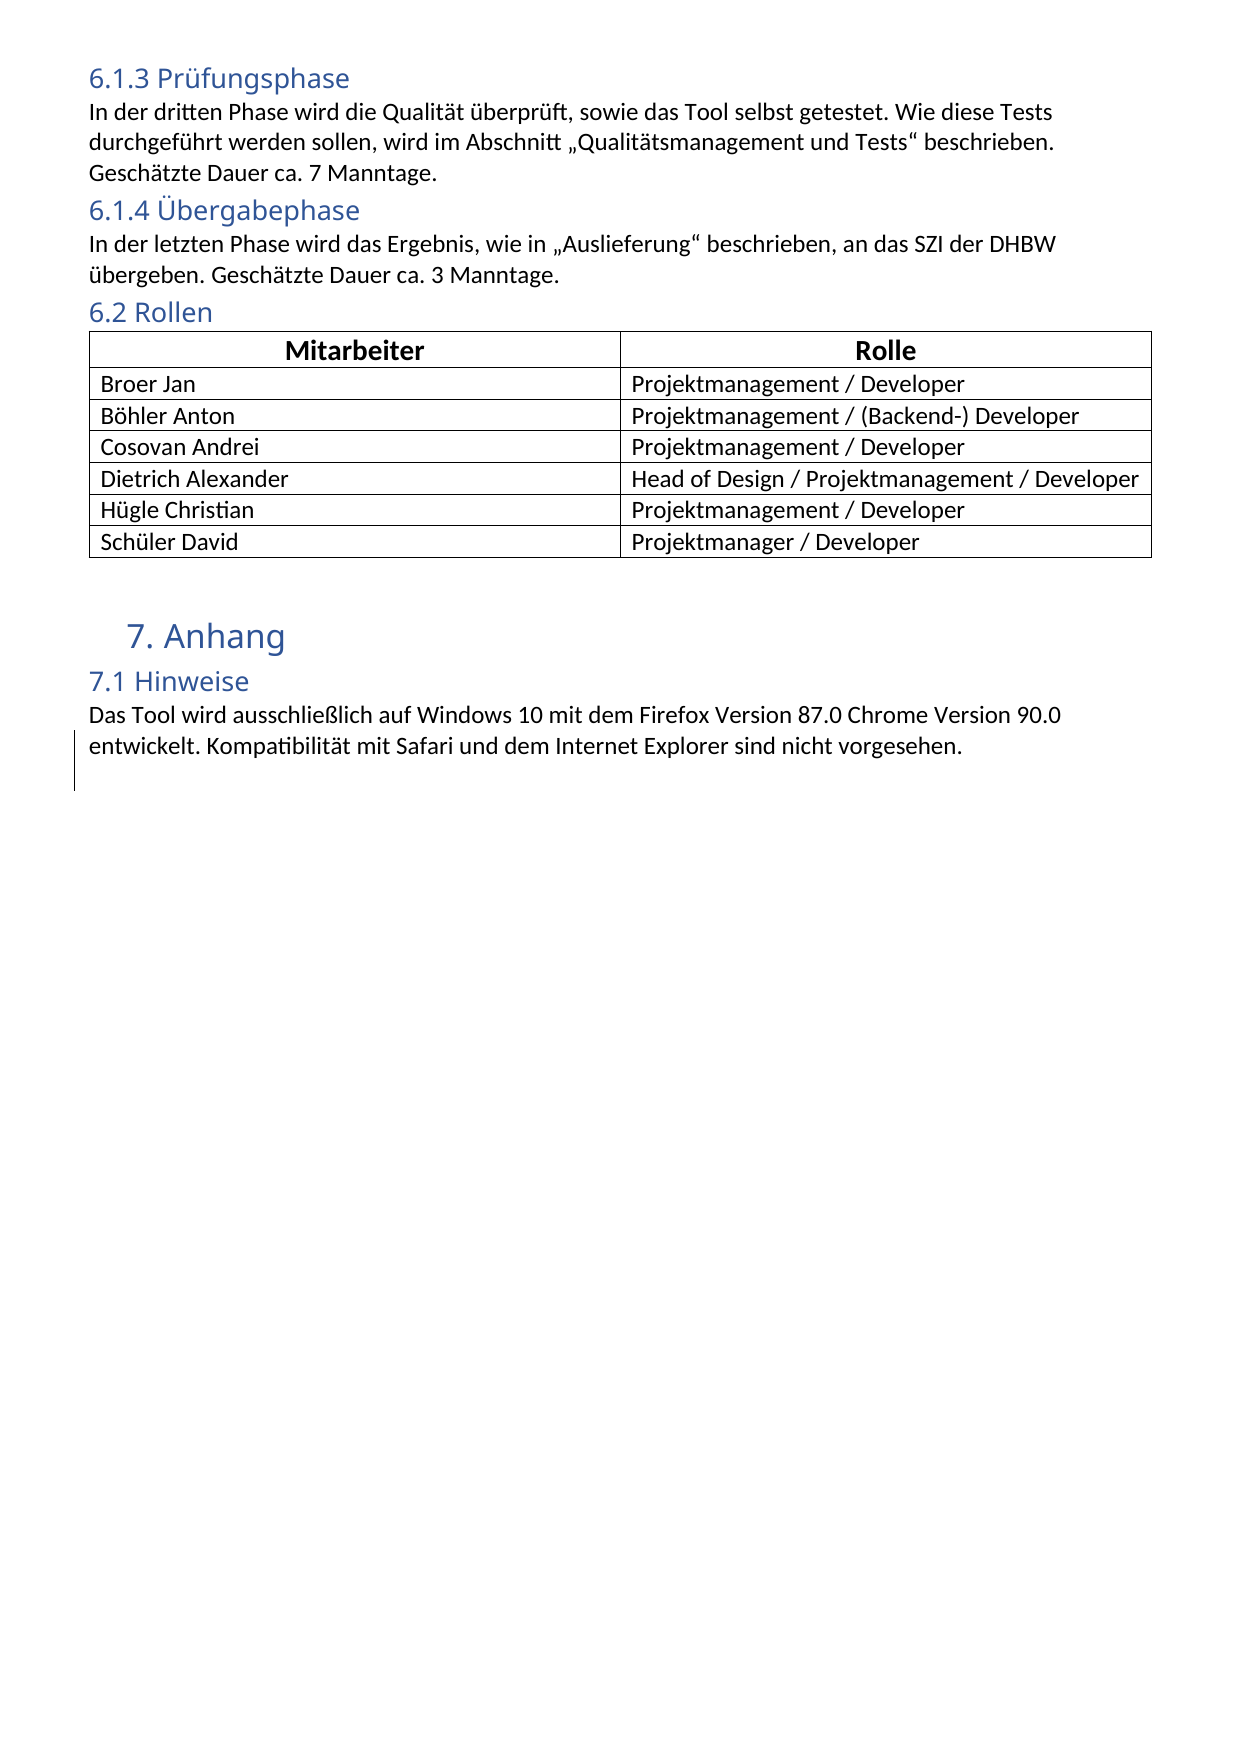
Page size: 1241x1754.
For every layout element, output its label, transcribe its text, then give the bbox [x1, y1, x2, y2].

subtitle 7.1 Hinweise [89, 663, 1152, 700]
table_cell Schüler David [90, 526, 620, 557]
subtitle Anhang [126, 613, 1152, 659]
text In der letzten Phase wird das Ergebnis, wie in „Auslieferung“ beschrieben, an das SZI der DHBW übergeben. Geschätzte Dauer ca. 3 Manntage. [89, 228, 1152, 289]
table_cell Projektmanager / Developer [621, 526, 1151, 557]
table_header Mitarbeiter [90, 332, 620, 367]
text In der dritten Phase wird die Qualität überprüft, sowie das Tool selbst getestet. Wie diese Tests durchgeführt werden sollen, wird im Abschnitt „Qualitätsmanagement und Tests“ beschrieben. Geschätzte Dauer ca. 7 Manntage. [89, 96, 1152, 187]
subtitle 6.1.3 Prüfungsphase [89, 59, 1152, 96]
table_cell Head of Design / Projektmanagement / Developer [621, 463, 1151, 493]
subtitle 6.2 Rollen [89, 294, 1152, 331]
table_cell Dietrich Alexander [90, 463, 620, 493]
table_cell Projektmanagement / Developer [621, 368, 1151, 399]
table_cell Projektmanagement / Developer [621, 495, 1151, 525]
text Das Tool wird ausschließlich auf Windows 10 mit dem Firefox Version 87.0 Chrome Version 90.0 entwickelt. Kompatibilität mit Safari und dem Internet Explorer sind nicht vorgesehen. [89, 700, 1152, 761]
table_cell Broer Jan [90, 368, 620, 399]
table_cell Projektmanagement / Developer [621, 431, 1151, 462]
table_header Rolle [621, 332, 1151, 367]
table_cell Cosovan Andrei [90, 431, 620, 462]
subtitle 6.1.4 Übergabephase [89, 192, 1152, 228]
table_cell Böhler Anton [90, 400, 620, 430]
table_cell Projektmanagement / (Backend-) Developer [621, 400, 1151, 430]
table_cell Hügle Christian [90, 495, 620, 525]
